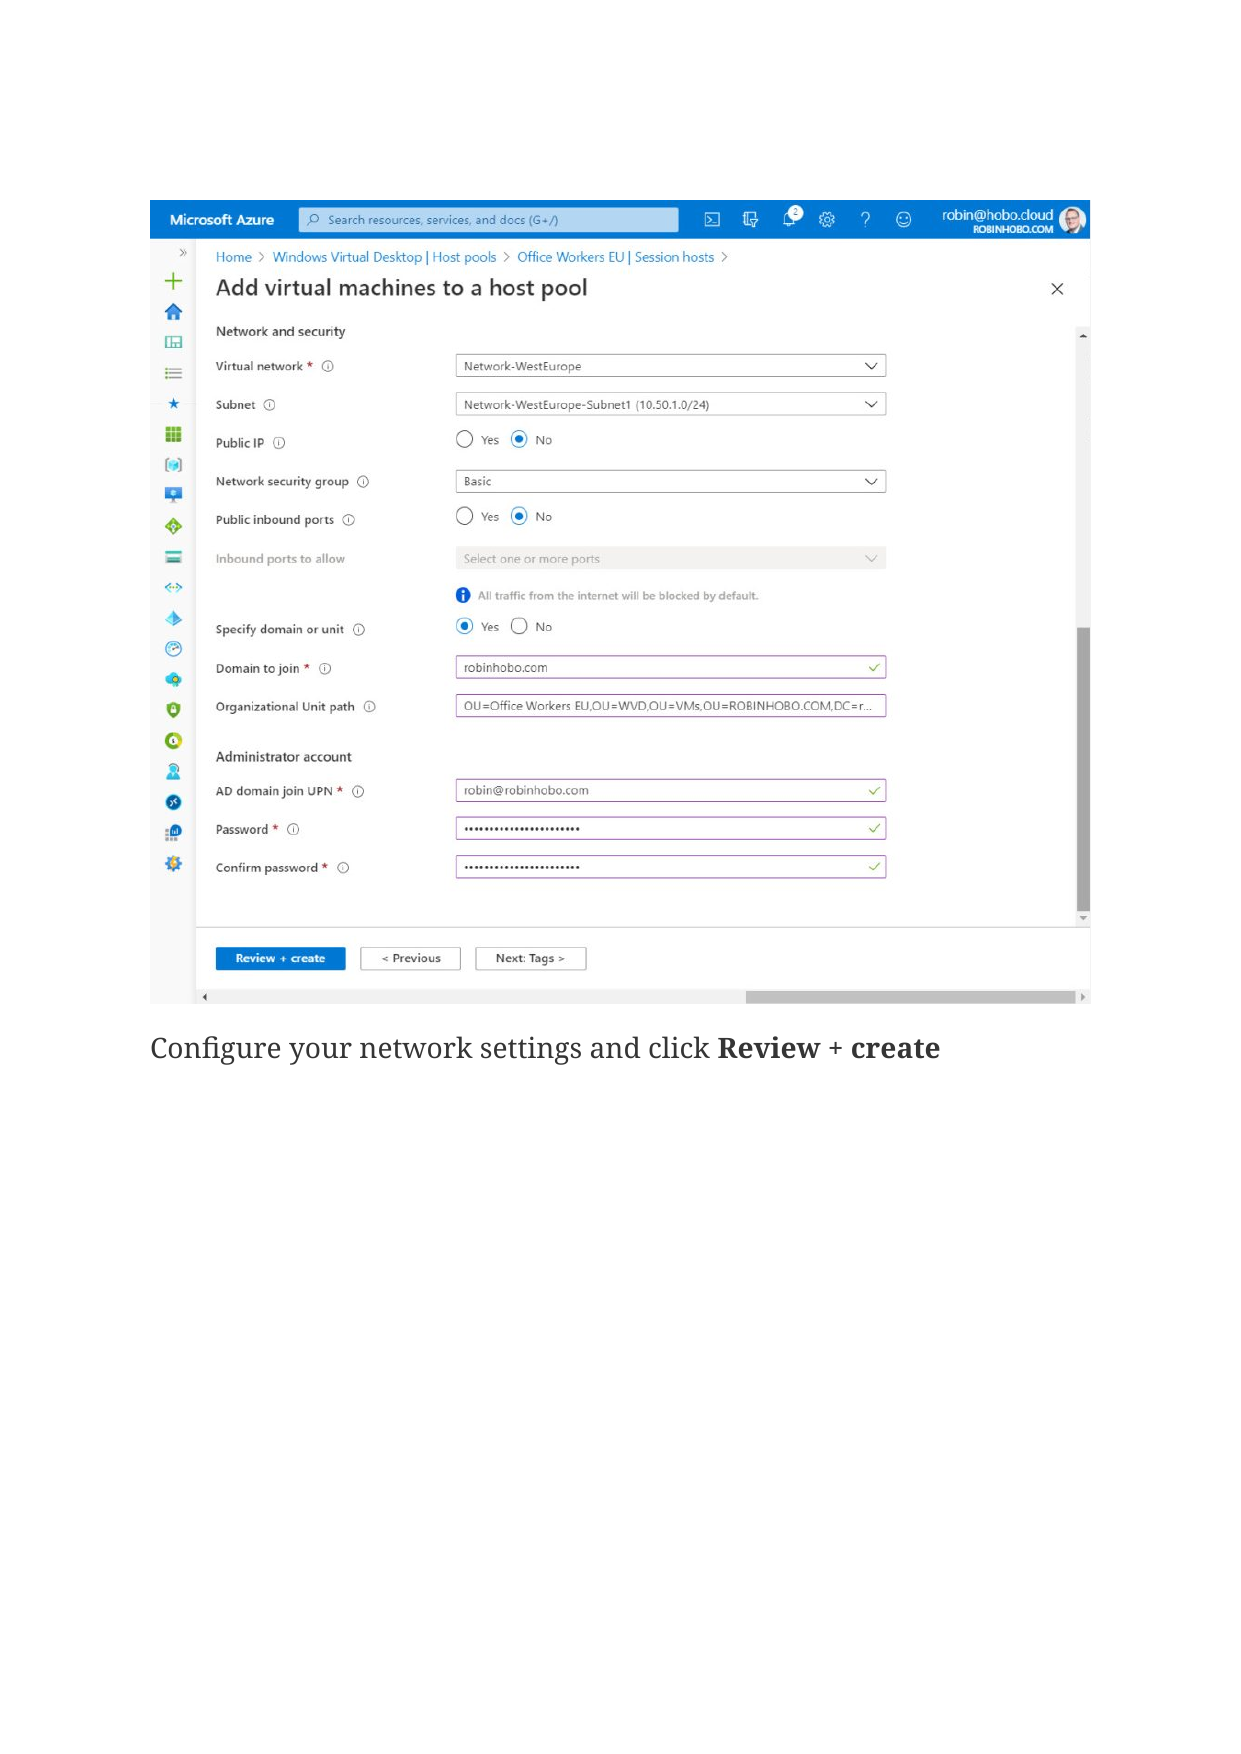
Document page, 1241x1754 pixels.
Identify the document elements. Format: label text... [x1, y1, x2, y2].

text Configure your network settings and click Review + create [150, 1028, 1090, 1067]
picture [150, 200, 1091, 1004]
